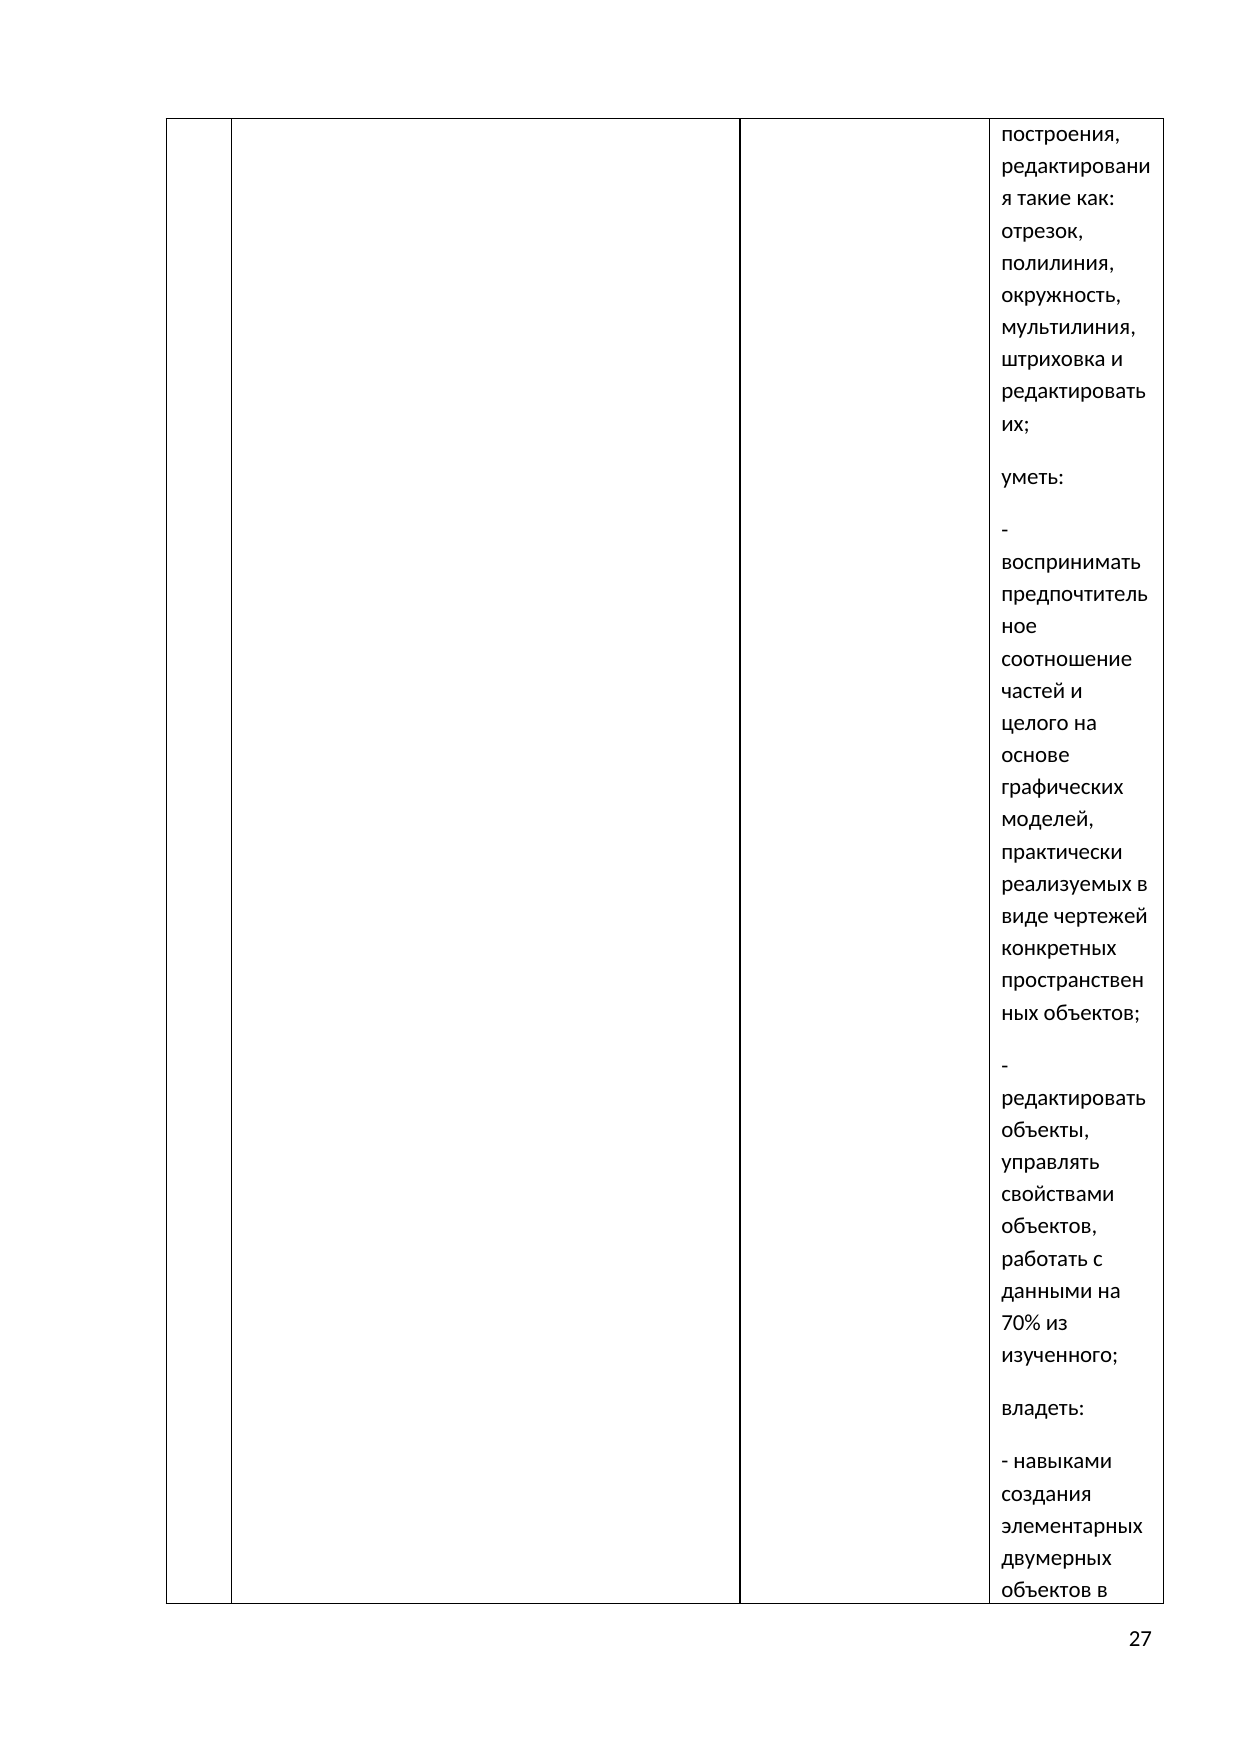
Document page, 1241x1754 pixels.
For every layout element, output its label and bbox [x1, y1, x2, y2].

table_cell [990, 119, 1163, 1603]
table_cell [741, 119, 989, 1603]
table_cell [232, 119, 739, 1603]
